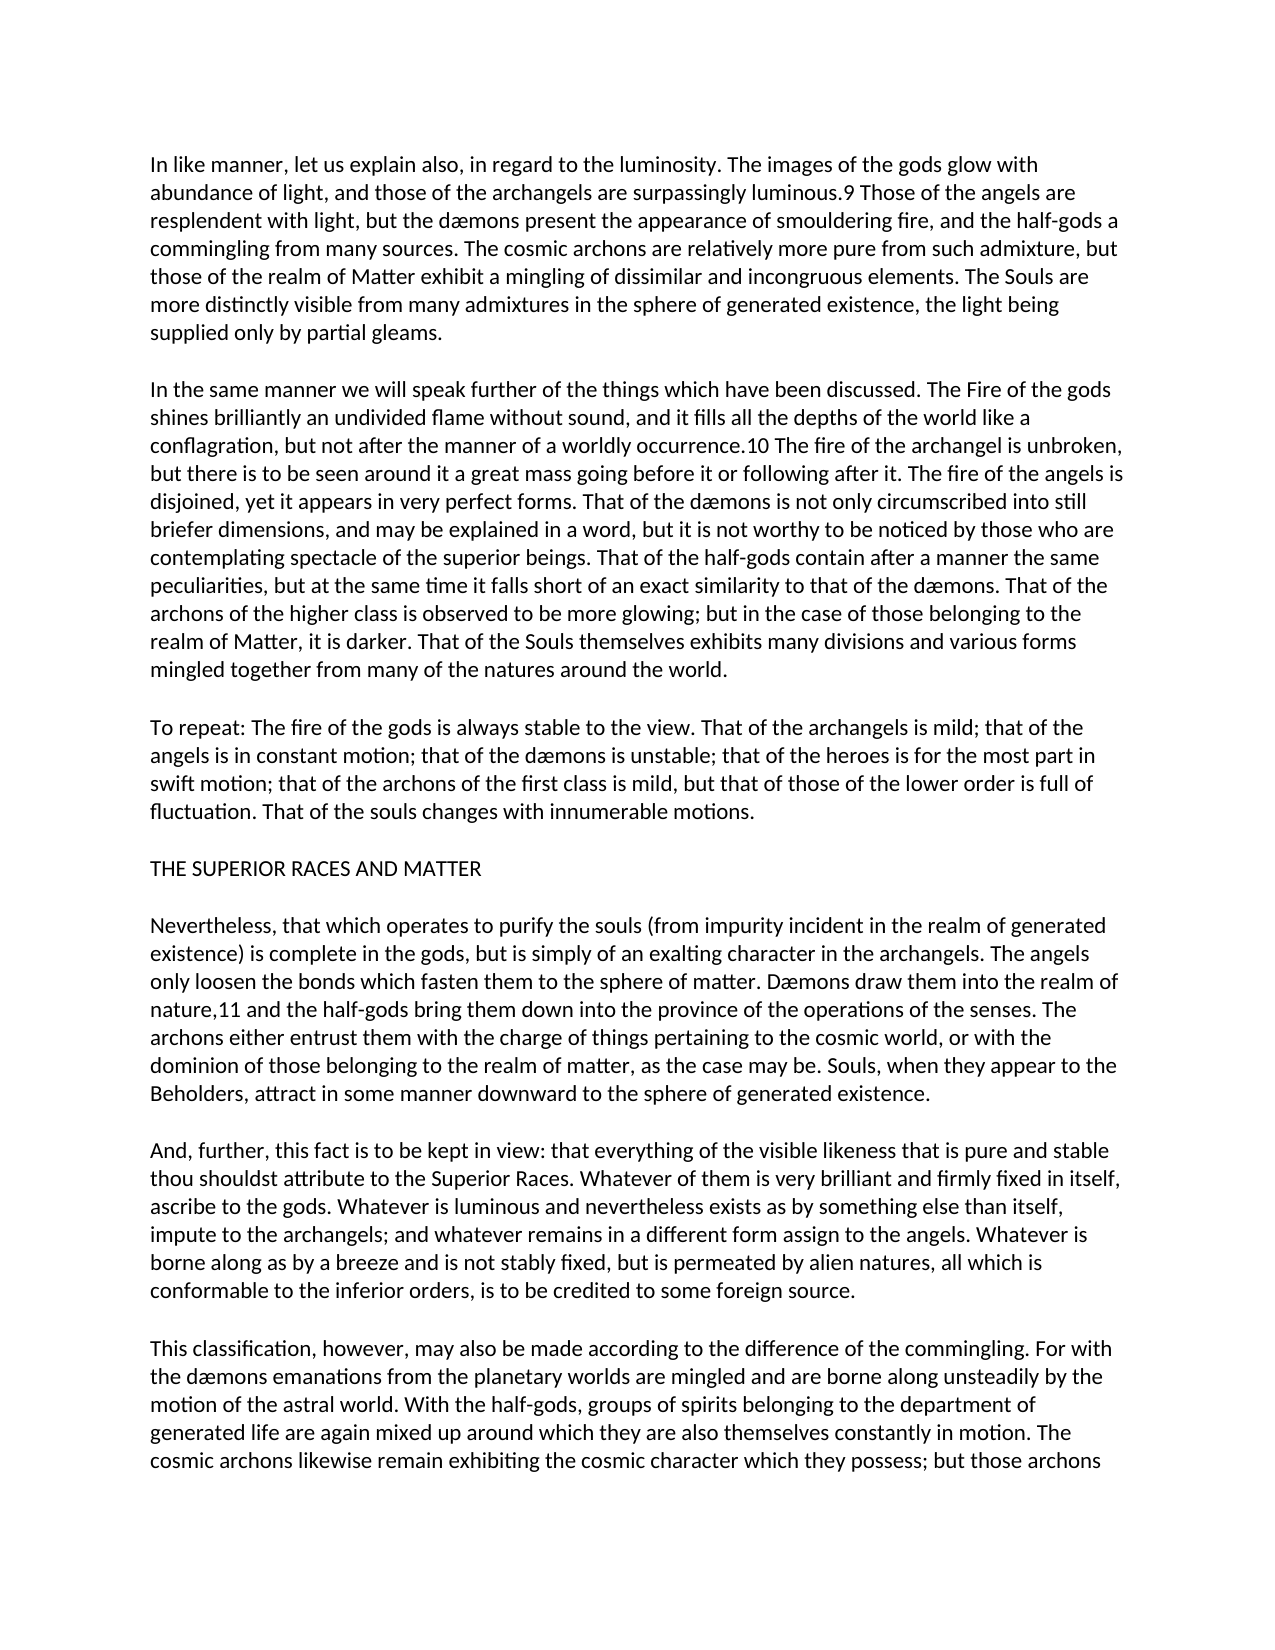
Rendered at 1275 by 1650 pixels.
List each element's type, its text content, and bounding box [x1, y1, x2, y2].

text In like manner, let us explain also, in regard to the luminosity. The images of the gods glow with abundance of light, and those of the archangels are surpassingly luminous.9 Those of the angels are resplendent with light, but the dæmons present the appearance of smouldering fire, and the half-gods a commingling from many sources. The cosmic archons are relatively more pure from such admixture, but those of the realm of Matter exhibit a mingling of dissimilar and incongruous elements. The Souls are more distinctly visible from many admixtures in the sphere of generated existence, the light being supplied only by partial gleams. [150, 150, 1125, 346]
text In the same manner we will speak further of the things which have been discussed. The Fire of the gods shines brilliantly an undivided flame without sound, and it fills all the depths of the world like a conflagration, but not after the manner of a worldly occurrence.10 The fire of the archangel is unbroken, but there is to be seen around it a great mass going before it or following after it. The fire of the angels is disjoined, yet it appears in very perfect forms. That of the dæmons is not only circumscribed into still briefer dimensions, and may be explained in a word, but it is not worthy to be noticed by those who are contemplating spectacle of the superior beings. That of the half-gods contain after a manner the same peculiarities, but at the same time it falls short of an exact similarity to that of the dæmons. That of the archons of the higher class is observed to be more glowing; but in the case of those belonging to the realm of Matter, it is darker. That of the Souls themselves exhibits many divisions and various forms mingled together from many of the natures around the world. [150, 375, 1125, 683]
text Nevertheless, that which operates to purify the souls (from impurity incident in the realm of generated existence) is complete in the gods, but is simply of an exalting character in the archangels. The angels only loosen the bonds which fasten them to the sphere of matter. Dæmons draw them into the realm of nature,11 and the half-gods bring them down into the province of the operations of the senses. The archons either entrust them with the charge of things pertaining to the cosmic world, or with the dominion of those belonging to the realm of matter, as the case may be. Souls, when they appear to the Beholders, attract in some manner downward to the sphere of generated existence. [150, 911, 1125, 1107]
text To repeat: The fire of the gods is always stable to the view. That of the archangels is mild; that of the angels is in constant motion; that of the dæmons is unstable; that of the heroes is for the most part in swift motion; that of the archons of the first class is mild, but that of those of the lower order is full of fluctuation. That of the souls changes with innumerable motions. [150, 713, 1125, 825]
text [150, 1334, 1125, 1474]
text THE SUPERIOR RACES AND MATTER [150, 854, 1125, 882]
text And, further, this fact is to be kept in view: that everything of the visible likeness that is pure and stable thou shouldst attribute to the Superior Races. Whatever of them is very brilliant and firmly fixed in itself, ascribe to the gods. Whatever is luminous and nevertheless exists as by something else than itself, impute to the archangels; and whatever remains in a different form assign to the angels. Whatever is borne along as by a breeze and is not stably fixed, but is permeated by alien natures, all which is conformable to the inferior orders, is to be credited to some foreign source. [150, 1136, 1125, 1304]
